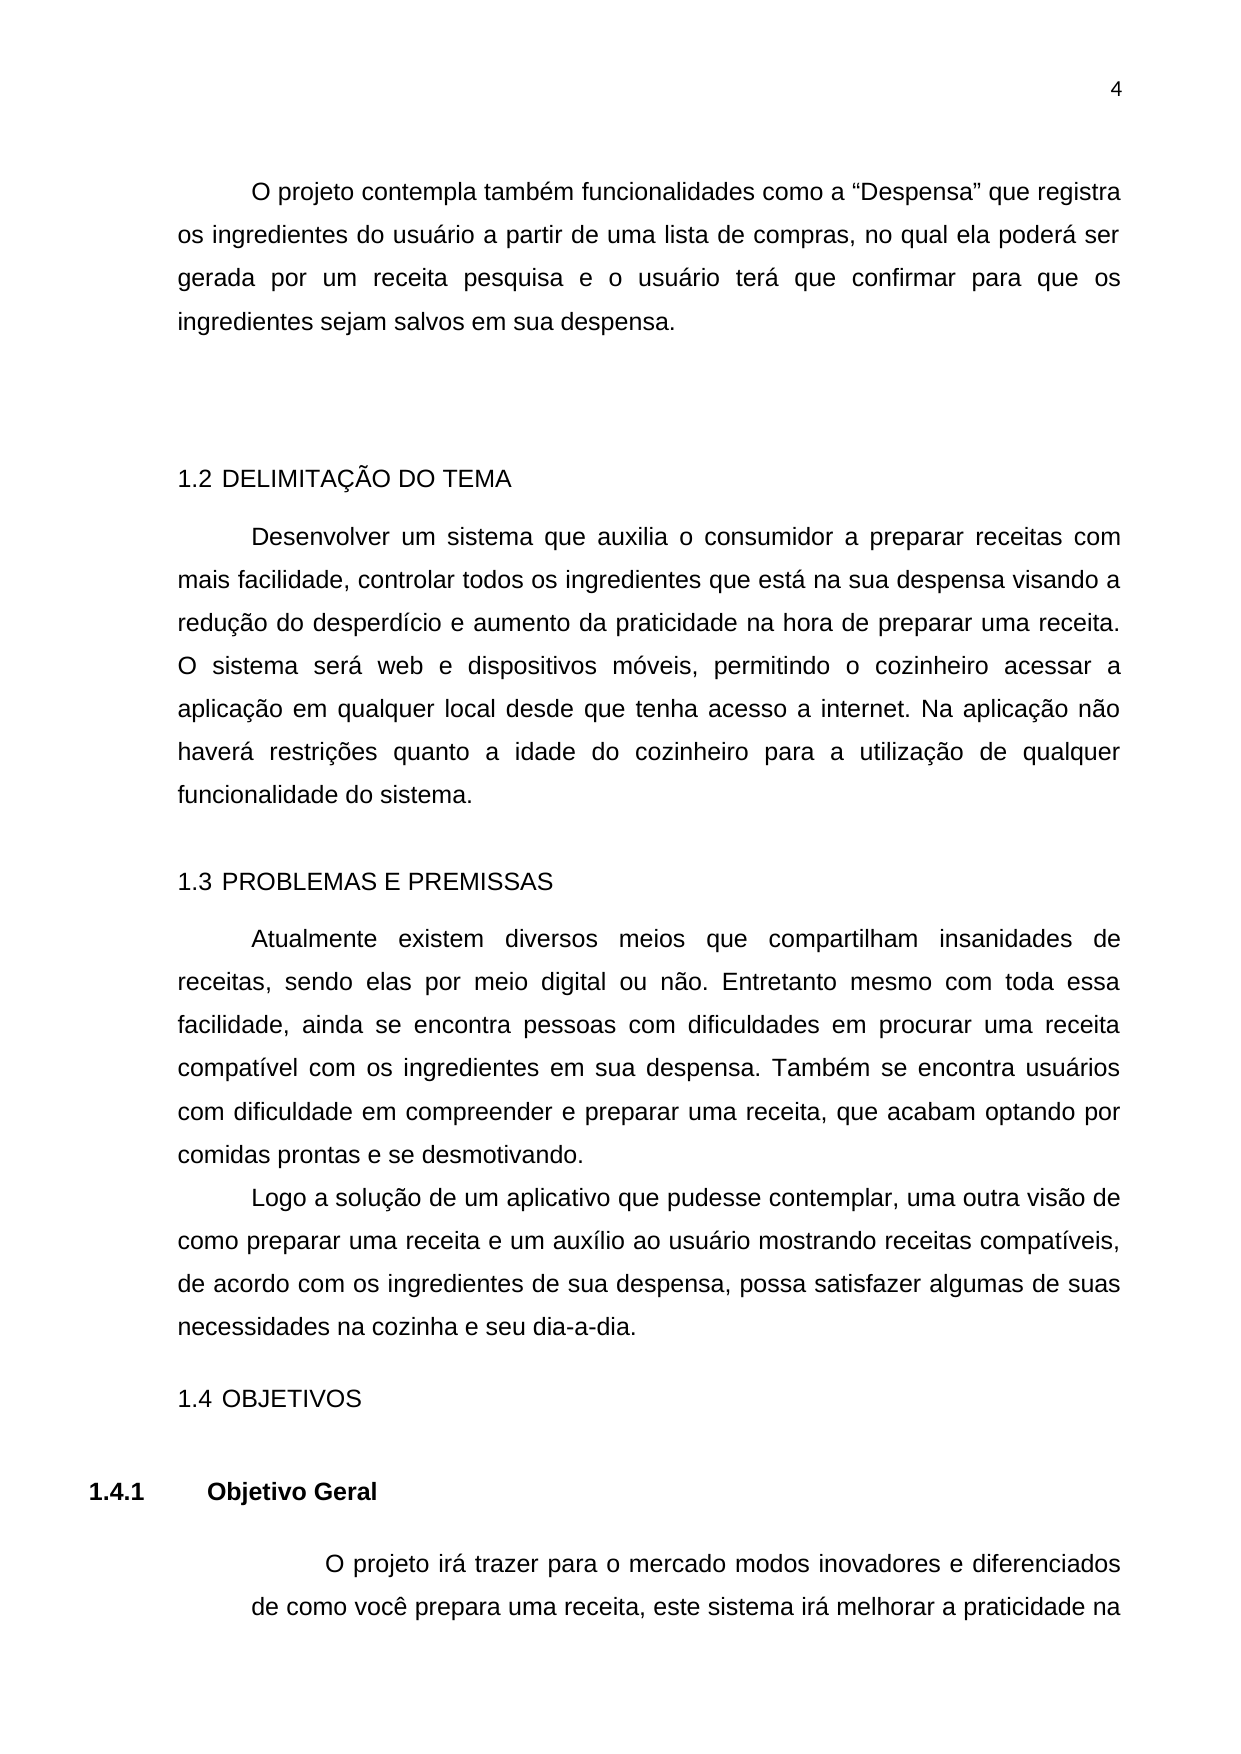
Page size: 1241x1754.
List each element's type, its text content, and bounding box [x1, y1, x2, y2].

text Logo a solução de um aplicativo que pudesse contemplar, uma outra visão de como preparar uma receita e um auxílio ao usuário mostrando receitas compatíveis, de acordo com os ingredientes de sua despensa, possa satisfazer algumas de suas necessidades na cozinha e seu dia-a-dia. [177, 1183, 1122, 1341]
subtitle PROBLEMAS E PREMISSAS [177, 866, 1122, 895]
subtitle OBJETIVOS [177, 1384, 1122, 1413]
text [251, 1548, 1122, 1620]
text Desenvolver um sistema que auxilia o consumidor a preparar receitas com mais facilidade, controlar todos os ingredientes que está na sua despensa visando a redução do desperdício e aumento da praticidade na hora de preparar uma receita. O sistema será web e dispositivos móveis, permitindo o cozinheiro acessar a aplicação em qualquer local desde que tenha acesso a internet. Na aplicação não haverá restrições quanto a idade do cozinheiro para a utilização de qualquer funcionalidade do sistema. [177, 521, 1122, 809]
text Atualmente existem diversos meios que compartilham insanidades de receitas, sendo elas por meio digital ou não. Entretanto mesmo com toda essa facilidade, ainda se encontra pessoas com dificuldades em procurar uma receita compatível com os ingredientes em sua despensa. Também se encontra usuários com dificuldade em compreender e preparar uma receita, que acabam optando por comidas prontas e se desmotivando. [177, 924, 1122, 1168]
text O projeto contempla também funcionalidades como a “Despensa” que registra os ingredientes do usuário a partir de uma lista de compras, no qual ela poderá ser gerada por um receita pesquisa e o usuário terá que confirmar para que os ingredientes sejam salvos em sua despensa. [177, 177, 1122, 335]
subtitle DELIMITAÇÃO DO TEMA [177, 464, 1122, 493]
subtitle Objetivo Geral [89, 1477, 1122, 1505]
